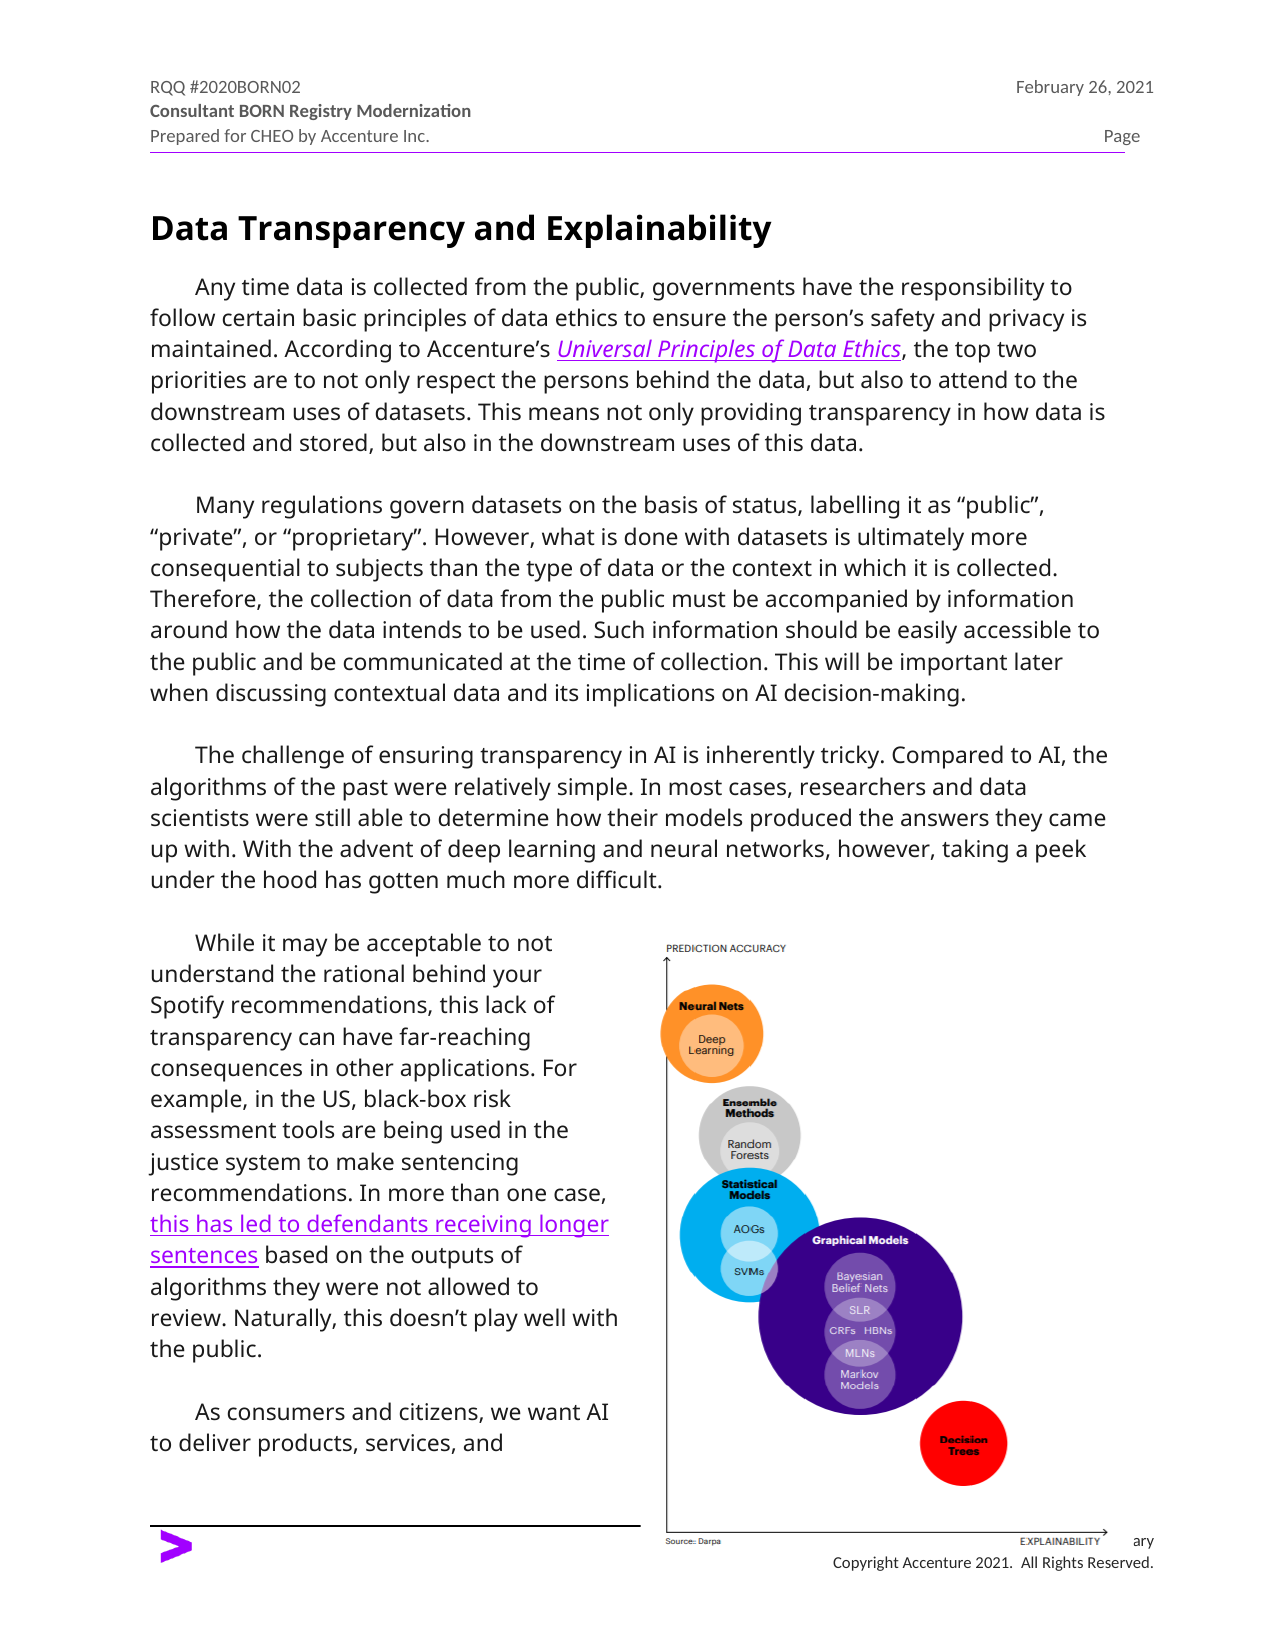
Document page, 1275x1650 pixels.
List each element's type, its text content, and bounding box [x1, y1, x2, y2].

text Any time data is collected from the public, governments have the responsibility to follow certain basic principles of data ethics to ensure the person’s safety and privacy is maintained. According to Accenture’s Universal Principles of Data Ethics, the top two priorities are to not only respect the persons behind the data, but also to attend to the downstream uses of datasets. This means not only providing transparency in how data is collected and stored, but also in the downstream uses of this data. [150, 271, 1125, 458]
text While it may be acceptable to not understand the rational behind your Spotify recommendations, this lack of transparency can have far-reaching consequences in other applications. For example, in the US, black-box risk assessment tools are being used in the justice system to make sentencing recommendations. In more than one case, this has led to defendants receiving longer sentences based on the outputs of algorithms they were not allowed to review. Naturally, this doesn’t play well with the public. [150, 927, 1125, 1364]
text Data Transparency and Explainability [150, 205, 1125, 251]
text Many regulations govern datasets on the basis of status, labelling it as “public”, “private”, or “proprietary”. However, what is done with datasets is ultimately more consequential to subjects than the type of data or the context in which it is collected. Therefore, the collection of data from the public must be accompanied by information around how the data intends to be used. Such information should be easily accessible to the public and be communicated at the time of collection. This will be important later when discussing contextual data and its implications on AI decision-making. [150, 489, 1125, 708]
picture [640, 935, 1134, 1550]
text The challenge of ensuring transparency in AI is inherently tricky. Compared to AI, the algorithms of the past were relatively simple. In most cases, researchers and data scientists were still able to determine how their models produced the answers they came up with. With the advent of deep learning and neural networks, however, taking a peek under the hood has gotten much more difficult. [150, 739, 1125, 896]
picture [160, 1529, 192, 1563]
